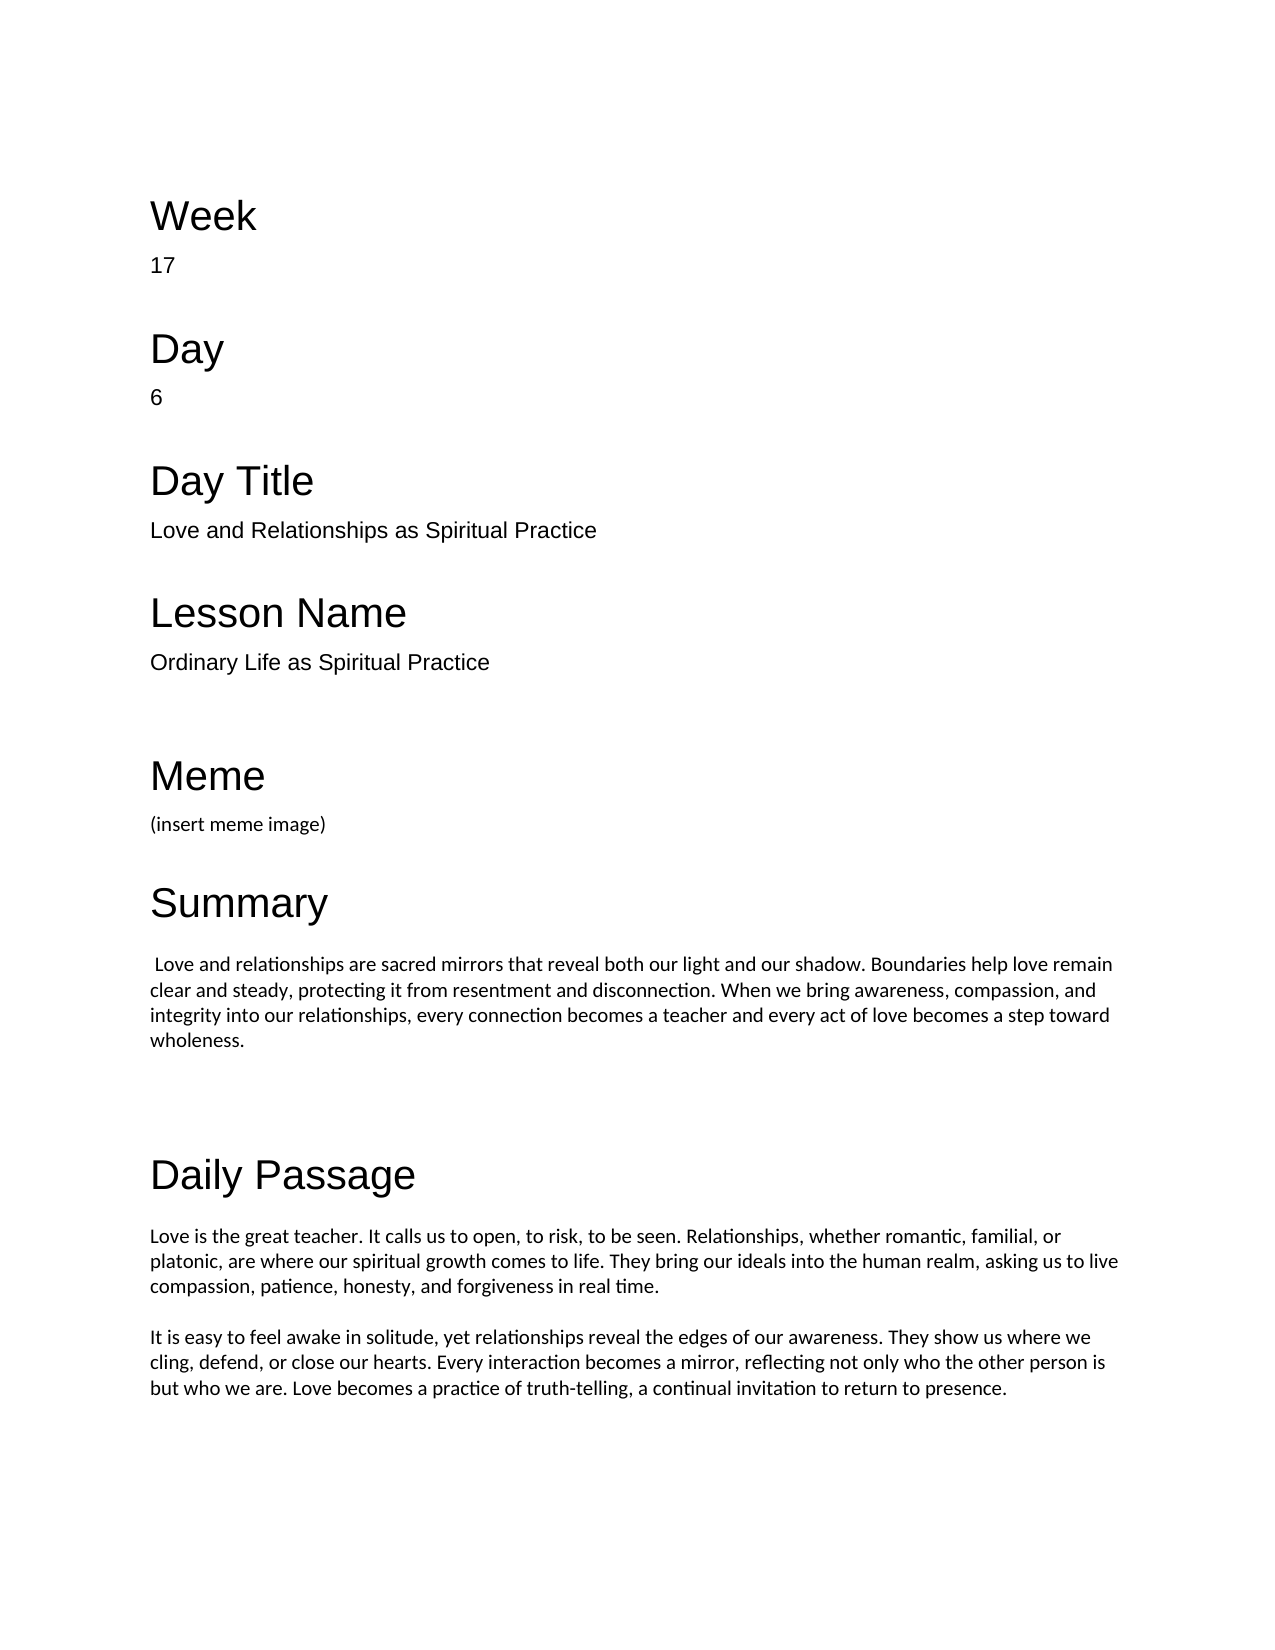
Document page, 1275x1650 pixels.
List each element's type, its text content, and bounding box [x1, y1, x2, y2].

subtitle Daily Passage [150, 1150, 1125, 1198]
text 6 [150, 384, 1125, 411]
subtitle Summary [150, 878, 1125, 926]
subtitle Meme [150, 751, 1125, 799]
subtitle Week [150, 192, 1125, 239]
subtitle Lesson Name [150, 588, 1125, 636]
text It is easy to feel awake in solitude, yet relationships reveal the edges of our awareness. They show us where we cling, defend, or close our hearts. Every interaction becomes a mirror, reflecting not only who the other person is but who we are. Love becomes a practice of truth-telling, a continual invitation to return to presence. [150, 1324, 1125, 1400]
subtitle Day Title [150, 456, 1125, 504]
text Love and Relationships as Spiritual Practice [150, 517, 1125, 543]
text 17 [150, 252, 1125, 278]
text Ordinary Life as Spiritual Practice [150, 649, 1125, 675]
text Love is the great teacher. It calls us to open, to risk, to be seen. Relationships, whether romantic, familial, or platonic, are where our spiritual growth comes to life. They bring our ideals into the human realm, asking us to live compassion, patience, honesty, and forgiveness in real time. [150, 1223, 1125, 1299]
text Love and relationships are sacred mirrors that reveal both our light and our shadow. Boundaries help love remain clear and steady, protecting it from resentment and disconnection. When we bring awareness, compassion, and integrity into our relationships, every connection becomes a teacher and every act of love becomes a step toward wholeness. [150, 951, 1125, 1053]
text (insert meme image) [150, 811, 1125, 837]
subtitle Day [150, 324, 1125, 372]
